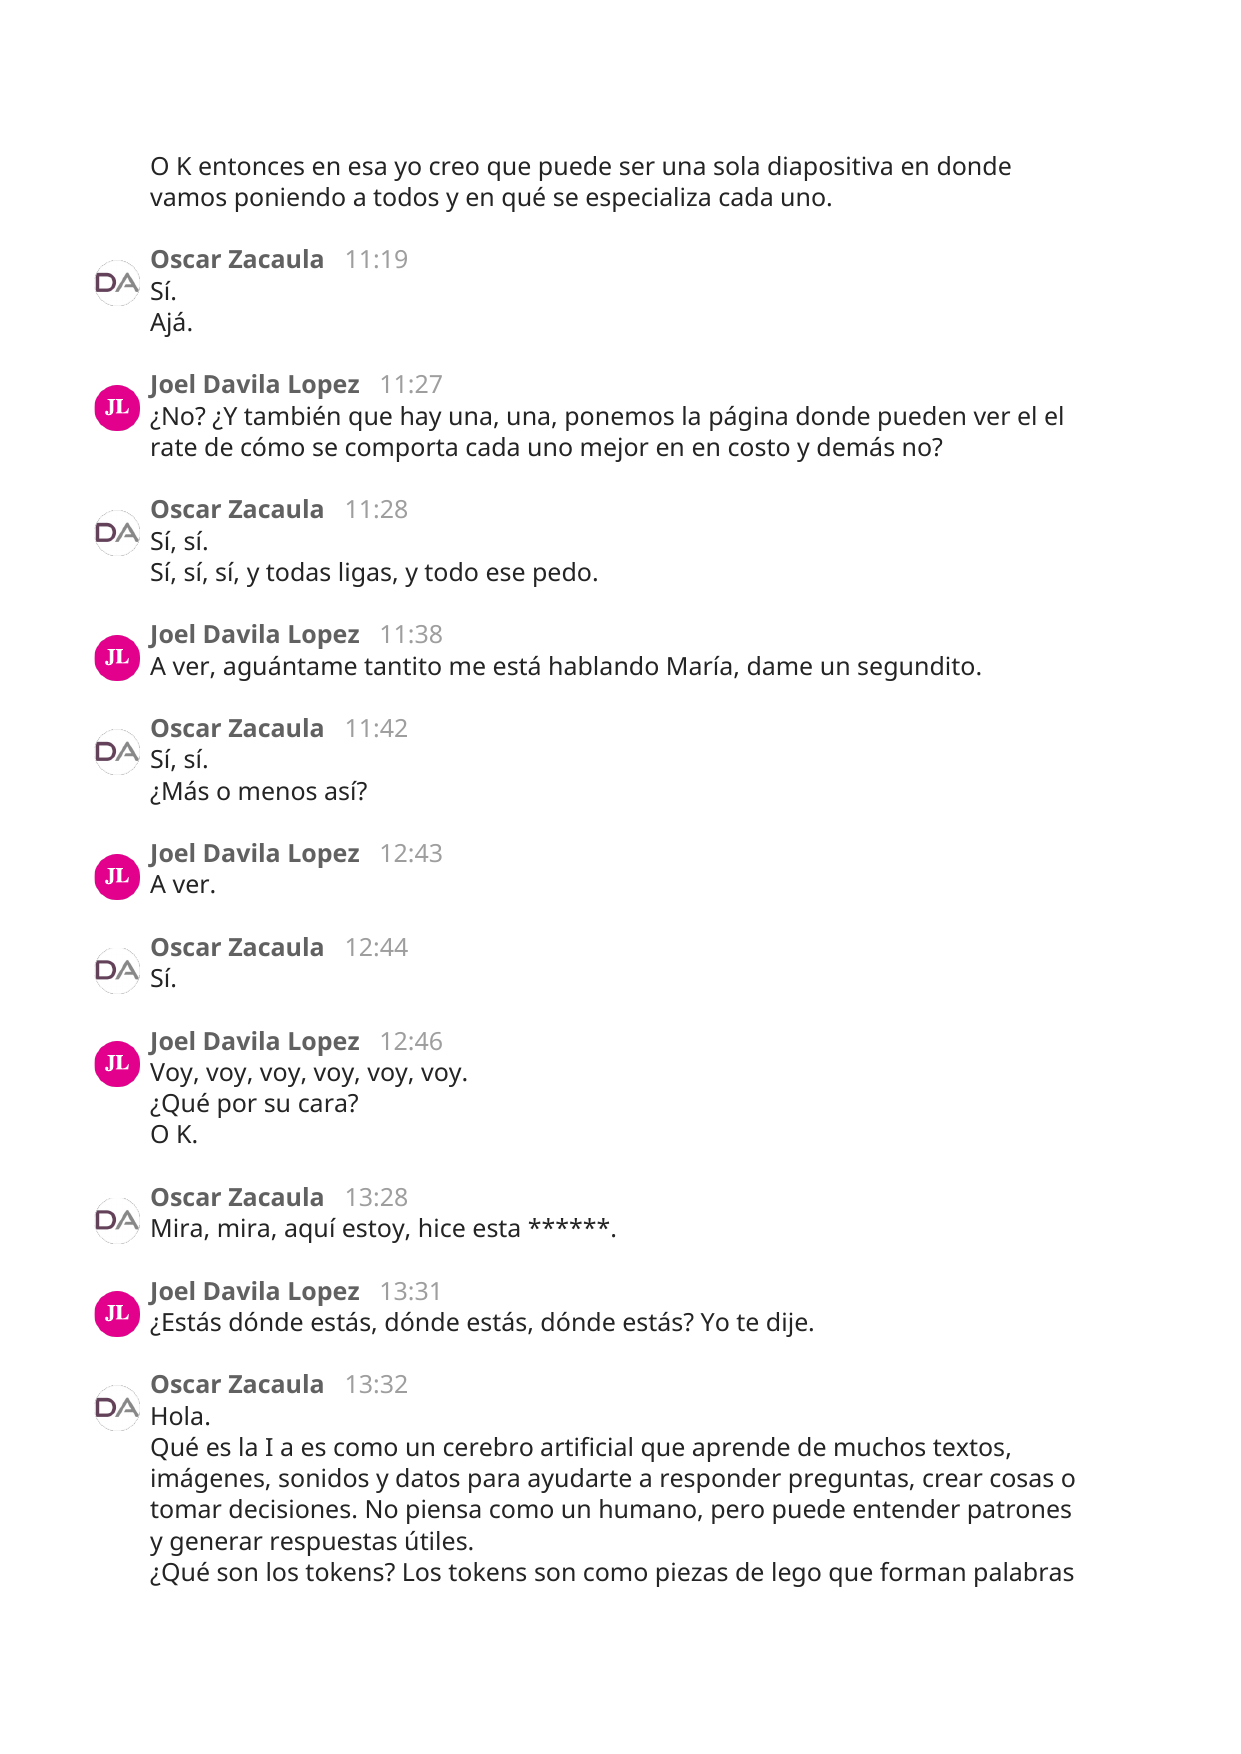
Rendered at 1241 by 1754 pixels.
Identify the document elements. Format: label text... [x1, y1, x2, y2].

text Joel Davila Lopez 11:27 ¿No? ¿Y también que hay una, una, ponemos la página donde pueden ver el el rate de cómo se comporta cada uno mejor en en costo y demás no? [150, 337, 1090, 462]
picture [94, 635, 140, 681]
text Oscar Zacaula 13:28 Mira, mira, aquí estoy, hice esta ******. [150, 1150, 1090, 1244]
text Joel Davila Lopez 12:46 Voy, voy, voy, voy, voy, voy. ¿Qué por su cara? O K. [150, 994, 1090, 1150]
picture [94, 1041, 140, 1087]
picture [94, 260, 140, 306]
picture [94, 1385, 140, 1431]
picture [94, 854, 140, 900]
picture [94, 1291, 140, 1337]
text Joel Davila Lopez 12:43 A ver. [150, 806, 1090, 900]
text Oscar Zacaula 11:28 Sí, sí. Sí, sí, sí, y todas ligas, y todo ese pedo. [150, 462, 1090, 587]
text Oscar Zacaula 11:42 Sí, sí. ¿Más o menos así? [150, 681, 1090, 806]
text Joel Davila Lopez 11:38 A ver, aguántame tantito me está hablando María, dame un segundito. [150, 587, 1090, 681]
picture [94, 948, 140, 994]
picture [94, 385, 140, 431]
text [150, 150, 1090, 212]
picture [94, 729, 140, 775]
text Joel Davila Lopez 13:31 ¿Estás dónde estás, dónde estás, dónde estás? Yo te dije. [150, 1244, 1090, 1337]
picture [94, 510, 140, 556]
picture [94, 1198, 140, 1244]
text Oscar Zacaula 11:19 Sí. Ajá. [150, 212, 1090, 337]
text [150, 1337, 1090, 1587]
text Oscar Zacaula 12:44 Sí. [150, 900, 1090, 994]
